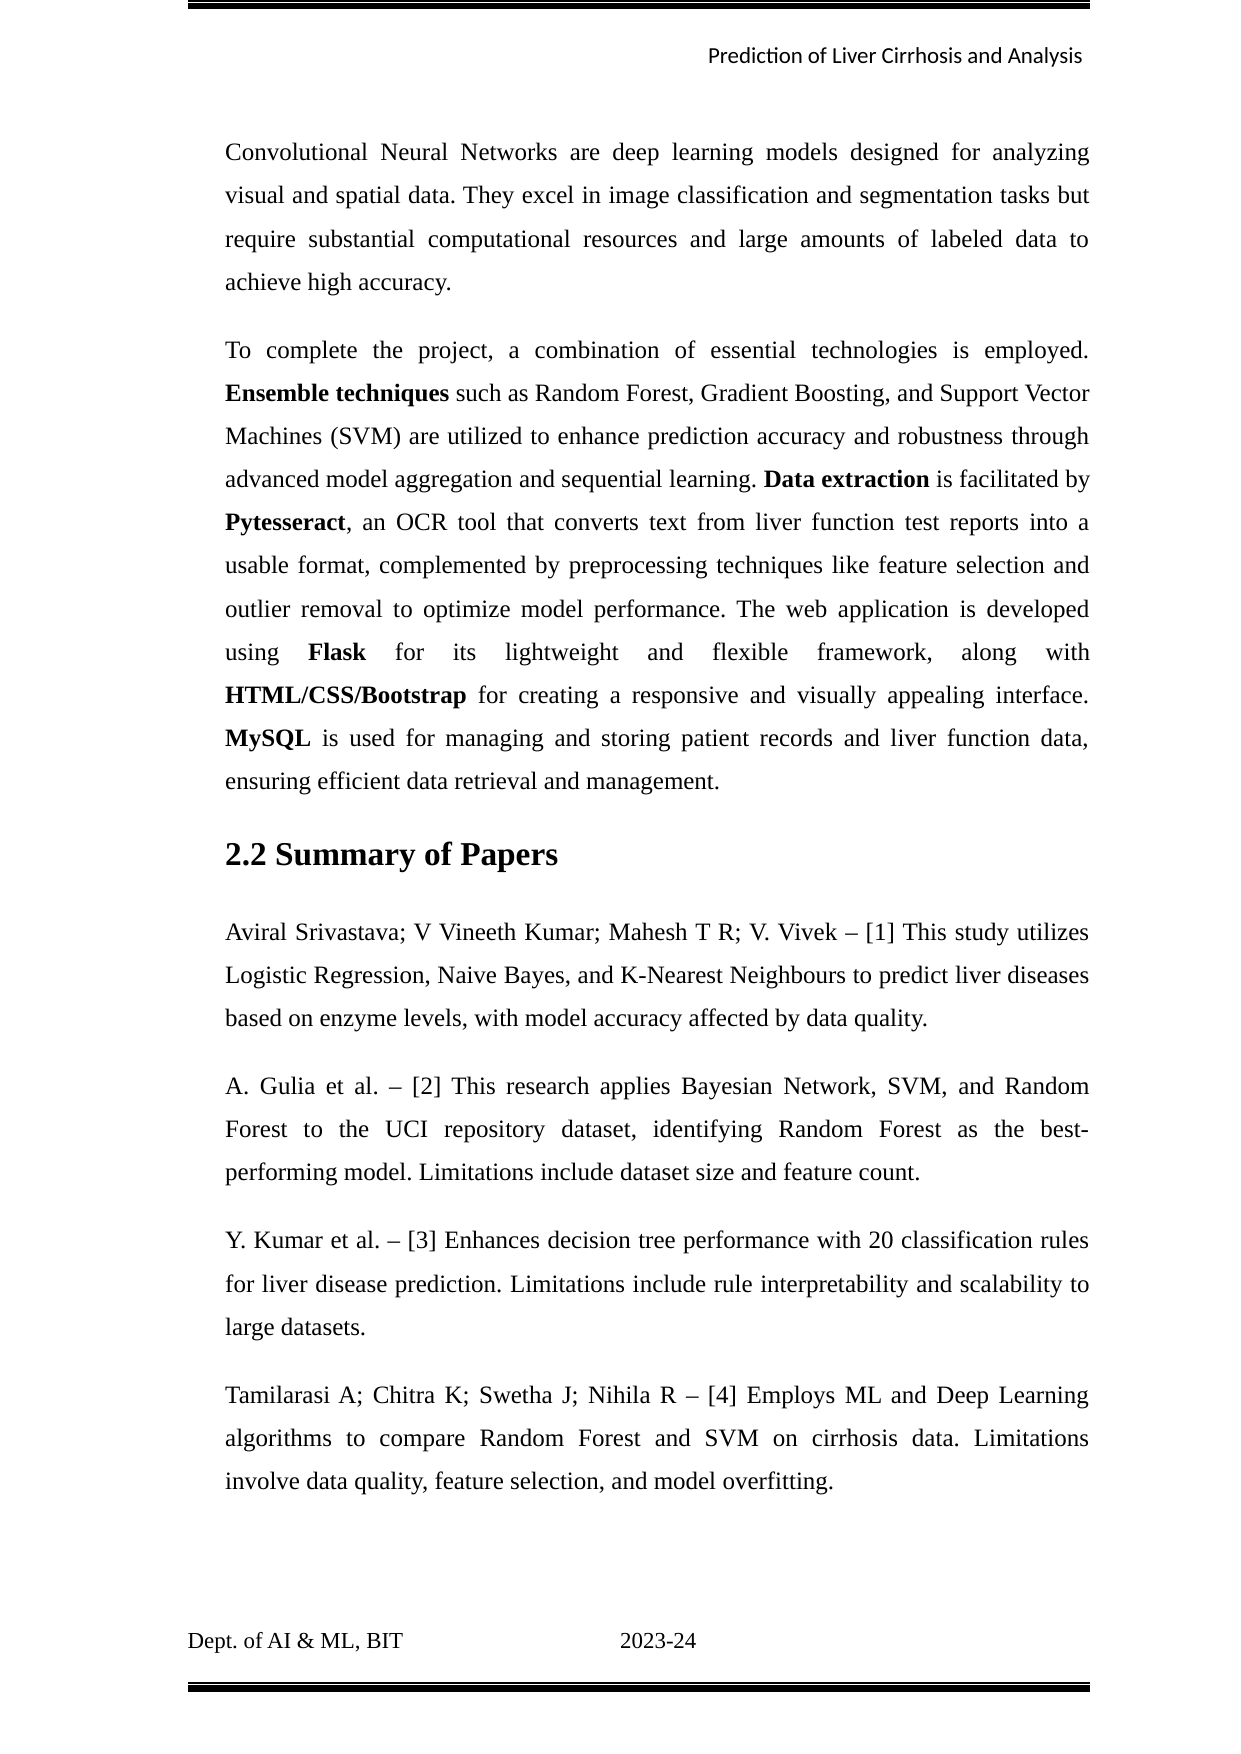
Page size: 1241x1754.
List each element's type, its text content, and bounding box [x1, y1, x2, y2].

text A. Gulia et al. – [2] This research applies Bayesian Network, SVM, and Random Forest to the UCI repository dataset, identifying Random Forest as the best-performing model. Limitations include dataset size and feature count. [225, 1071, 1090, 1186]
text Convolutional Neural Networks are deep learning models designed for analyzing visual and spatial data. They excel in image classification and segmentation tasks but require substantial computational resources and large amounts of labeled data to achieve high accuracy. [225, 137, 1090, 296]
text Tamilarasi A; Chitra K; Swetha J; Nihila R – [4] Employs ML and Deep Learning algorithms to compare Random Forest and SVM on cirrhosis data. Limitations involve data quality, feature selection, and model overfitting. [225, 1380, 1090, 1495]
text Y. Kumar et al. – [3] Enhances decision tree performance with 20 classification rules for liver disease prediction. Limitations include rule interpretability and scalability to large datasets. [225, 1226, 1090, 1341]
text 2.2 Summary of Papers [225, 834, 1090, 873]
text To complete the project, a combination of essential technologies is employed. Ensemble techniques such as Random Forest, Gradient Boosting, and Support Vector Machines (SVM) are utilized to enhance prediction accuracy and robustness through advanced model aggregation and sequential learning. Data extraction is facilitated by Pytesseract, an OCR tool that converts text from liver function test reports into a usable format, complemented by preprocessing techniques like feature selection and outlier removal to optimize model performance. The web application is developed using Flask for its lightweight and flexible framework, along with HTML/CSS/Bootstrap for creating a responsive and visually appealing interface. MySQL is used for managing and storing patient records and liver function data, ensuring efficient data retrieval and management. [225, 335, 1090, 795]
text Aviral Srivastava; V Vineeth Kumar; Mahesh T R; V. Vivek – [1] This study utilizes Logistic Regression, Naive Bayes, and K-Nearest Neighbours to predict liver diseases based on enzyme levels, with model accuracy affected by data quality. [225, 917, 1090, 1032]
